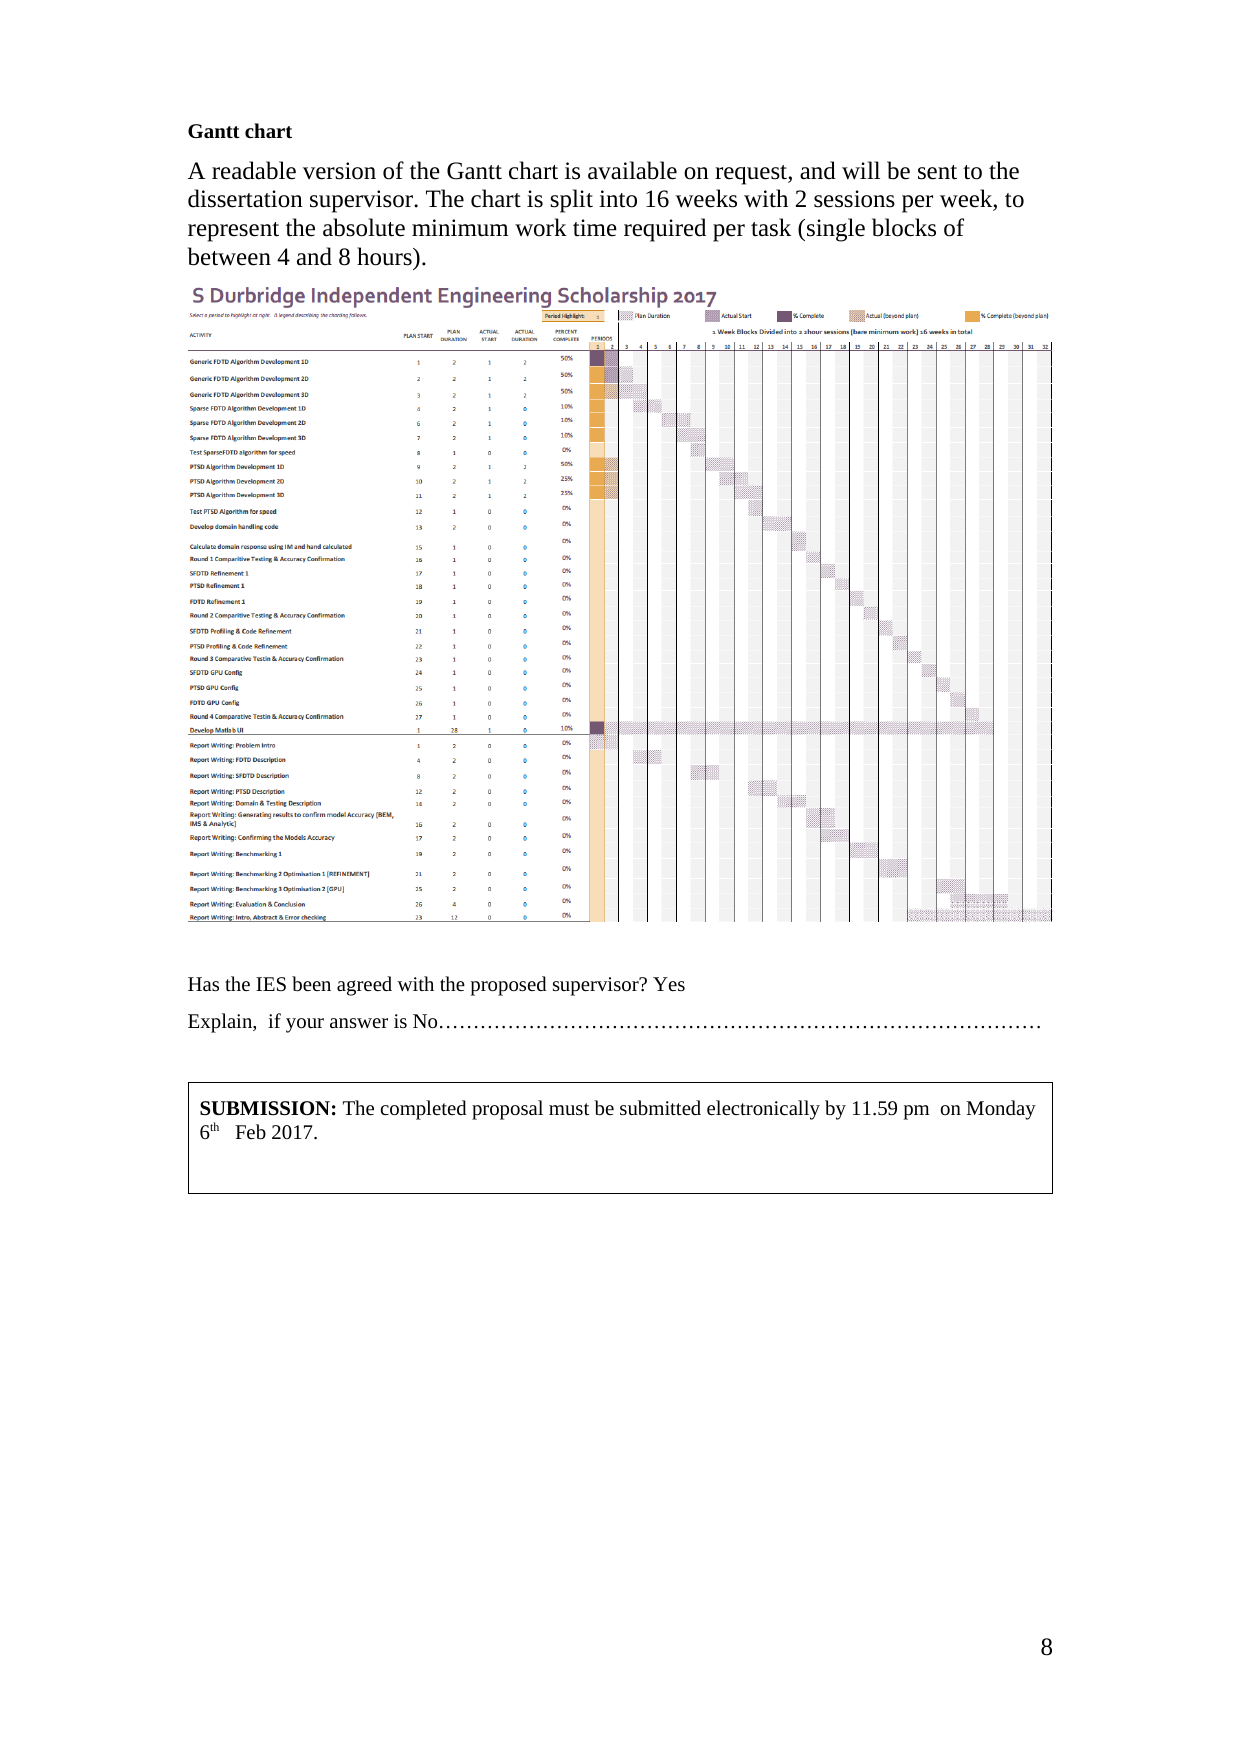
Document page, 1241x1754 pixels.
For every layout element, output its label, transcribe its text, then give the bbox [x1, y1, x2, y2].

table_header SUBMISSION: The completed proposal must be submitted electronically by 11.59 pm on Monday 6th Feb 2017. [189, 1083, 1052, 1193]
text Gantt chart [187, 119, 1053, 143]
picture [187, 283, 1053, 924]
text Has the IES been agreed with the proposed supervisor? Yes [187, 972, 1053, 996]
text A readable version of the Gantt chart is available on request, and will be sent to the dissertation supervisor. The chart is split into 16 weeks with 2 sessions per week, to represent the absolute minimum work time required per task (single blocks of between 4 and 8 hours). [187, 156, 1053, 271]
text Explain, if your answer is No…………………………………………………………………………… [187, 1009, 1053, 1033]
